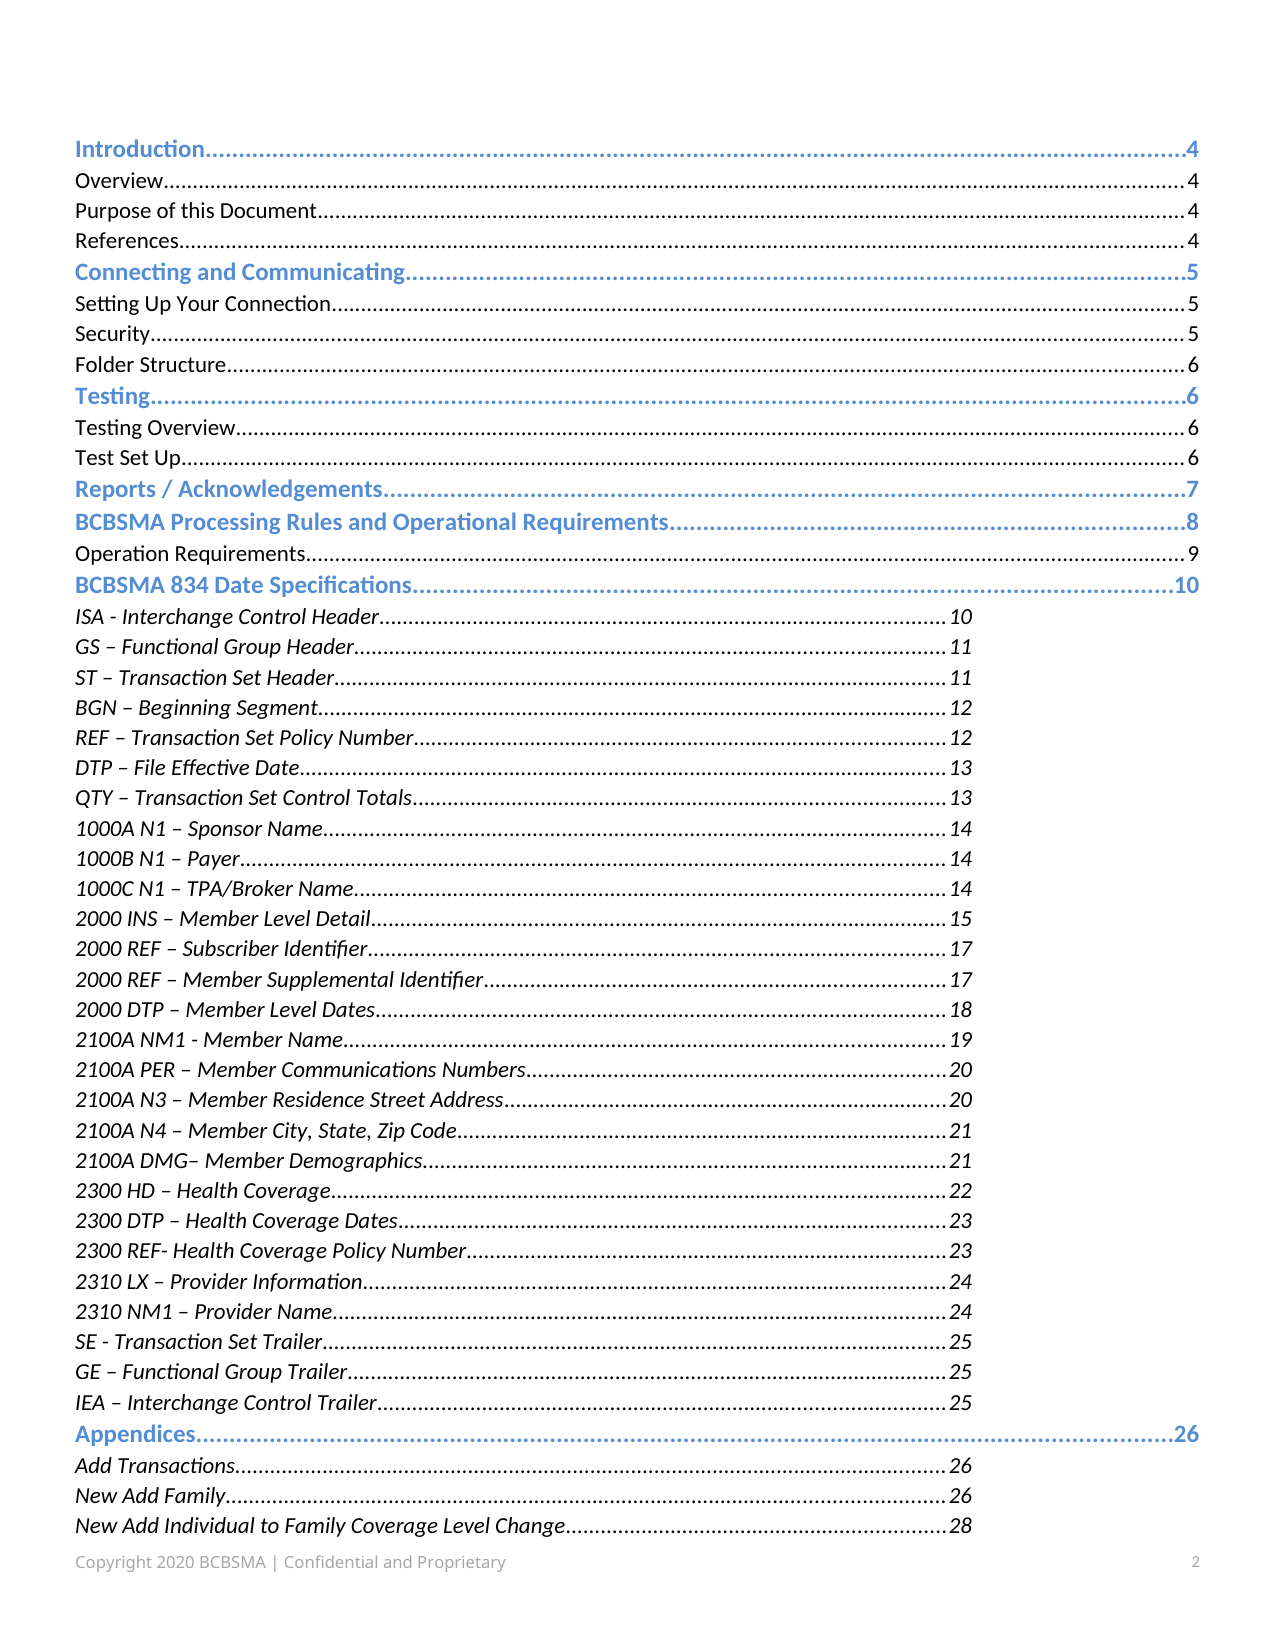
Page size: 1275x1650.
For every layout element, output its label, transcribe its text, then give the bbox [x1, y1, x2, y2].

text 2100A PER – Member Communications Numbers 20 [75, 1055, 1200, 1083]
text Connecting and Communicating 5 [75, 256, 1200, 287]
text BCBSMA Processing Rules and Operational Requirements 8 [75, 506, 1200, 537]
text Test Set Up 6 [75, 443, 1200, 471]
text Appendices 26 [75, 1418, 1200, 1448]
text 1000A N1 – Sponsor Name 14 [75, 814, 1200, 842]
text ISA - Interchange Control Header 10 [75, 602, 1200, 630]
text Folder Structure 6 [75, 350, 1200, 378]
text References 4 [75, 226, 1200, 254]
text 2000 INS – Member Level Detail 15 [75, 904, 1200, 932]
text Purpose of this Document 4 [75, 196, 1200, 224]
text 2300 REF- Health Coverage Policy Number 23 [75, 1237, 1200, 1265]
text QTY – Transaction Set Control Totals 13 [75, 783, 1200, 812]
text DTP – File Effective Date 13 [75, 753, 1200, 781]
text 2100A N3 – Member Residence Street Address 20 [75, 1086, 1200, 1114]
text 2000 DTP – Member Level Dates 18 [75, 995, 1200, 1023]
text Security 5 [75, 319, 1200, 348]
text New Add Individual to Family Coverage Level Change 28 [75, 1511, 1200, 1539]
text ST – Transaction Set Header 11 [75, 663, 1200, 691]
text Overview 4 [75, 166, 1200, 194]
text 2100A DMG– Member Demographics 21 [75, 1146, 1200, 1174]
text 2310 LX – Provider Information 24 [75, 1267, 1200, 1295]
text GE – Functional Group Trailer 25 [75, 1357, 1200, 1386]
text 2100A N4 – Member City, State, Zip Code 21 [75, 1116, 1200, 1144]
text SE - Transaction Set Trailer 25 [75, 1327, 1200, 1355]
text GS – Functional Group Header 11 [75, 632, 1200, 661]
text IEA – Interchange Control Trailer 25 [75, 1388, 1200, 1416]
text Testing Overview 6 [75, 413, 1200, 441]
text Testing 6 [75, 380, 1200, 411]
text 1000C N1 – TPA/Broker Name 14 [75, 874, 1200, 902]
text 2100A NM1 - Member Name 19 [75, 1025, 1200, 1053]
text Operation Requirements 9 [75, 539, 1200, 567]
text BGN – Beginning Segment 12 [75, 693, 1200, 721]
text 2300 DTP – Health Coverage Dates 23 [75, 1206, 1200, 1234]
text 1000B N1 – Payer 14 [75, 844, 1200, 872]
text REF – Transaction Set Policy Number 12 [75, 723, 1200, 751]
text 2300 HD – Health Coverage 22 [75, 1176, 1200, 1204]
text 2310 NM1 – Provider Name 24 [75, 1297, 1200, 1325]
text 2000 REF – Subscriber Identifier 17 [75, 934, 1200, 963]
text 2000 REF – Member Supplemental Identifier 17 [75, 965, 1200, 993]
text Add Transactions 26 [75, 1451, 1200, 1479]
text Setting Up Your Connection 5 [75, 289, 1200, 317]
text Reports / Acknowledgements 7 [75, 473, 1200, 504]
text BCBSMA 834 Date Specifications 10 [75, 569, 1200, 600]
text Introduction 4 [75, 133, 1200, 163]
text New Add Family 26 [75, 1481, 1200, 1509]
